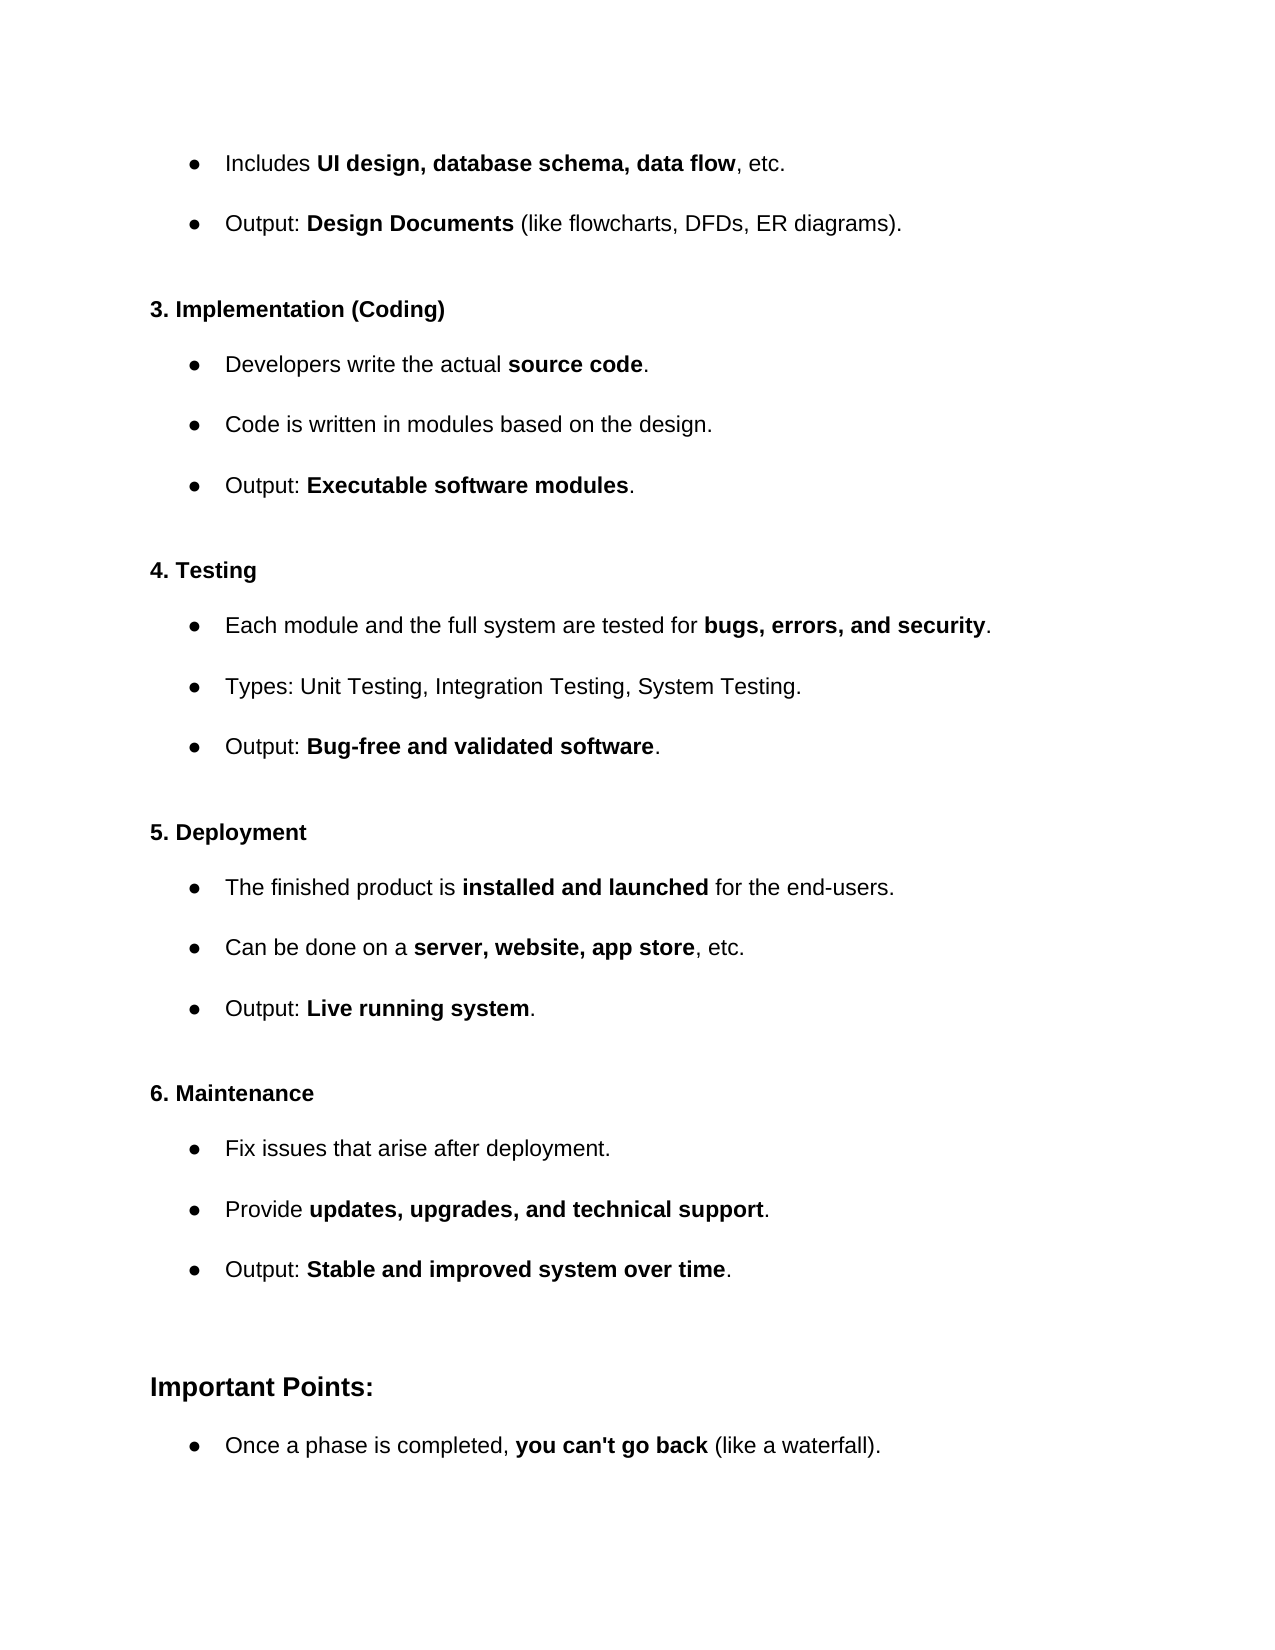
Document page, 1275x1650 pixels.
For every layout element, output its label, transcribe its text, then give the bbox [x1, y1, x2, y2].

list Output: Bug-free and validated software. [187, 733, 1125, 790]
list Can be done on a server, website, app store, etc. [187, 934, 1125, 991]
subtitle Important Points: [150, 1371, 1125, 1402]
list Types: Unit Testing, Integration Testing, System Testing. [187, 673, 1125, 729]
list Once a phase is completed, you can't go back (like a waterfall). [187, 1432, 1125, 1488]
subtitle 4. Testing [150, 557, 1125, 584]
subtitle 6. Maintenance [150, 1080, 1125, 1107]
list Provide updates, upgrades, and technical support. [187, 1196, 1125, 1252]
list Output: Live running system. [187, 995, 1125, 1051]
list Fix issues that arise after deployment. [187, 1135, 1125, 1192]
list Each module and the full system are tested for bugs, errors, and security. [187, 612, 1125, 669]
list Output: Stable and improved system over time. [187, 1256, 1125, 1283]
subtitle 3. Implementation (Coding) [150, 296, 1125, 322]
list Output: Design Documents (like flowcharts, DFDs, ER diagrams). [187, 210, 1125, 267]
list The finished product is installed and launched for the end-users. [187, 874, 1125, 931]
list Code is written in modules based on the design. [187, 411, 1125, 468]
list Output: Executable software modules. [187, 472, 1125, 528]
list Includes UI design, database schema, data flow, etc. [187, 150, 1125, 207]
list Developers write the actual source code. [187, 351, 1125, 408]
subtitle 5. Deployment [150, 819, 1125, 845]
